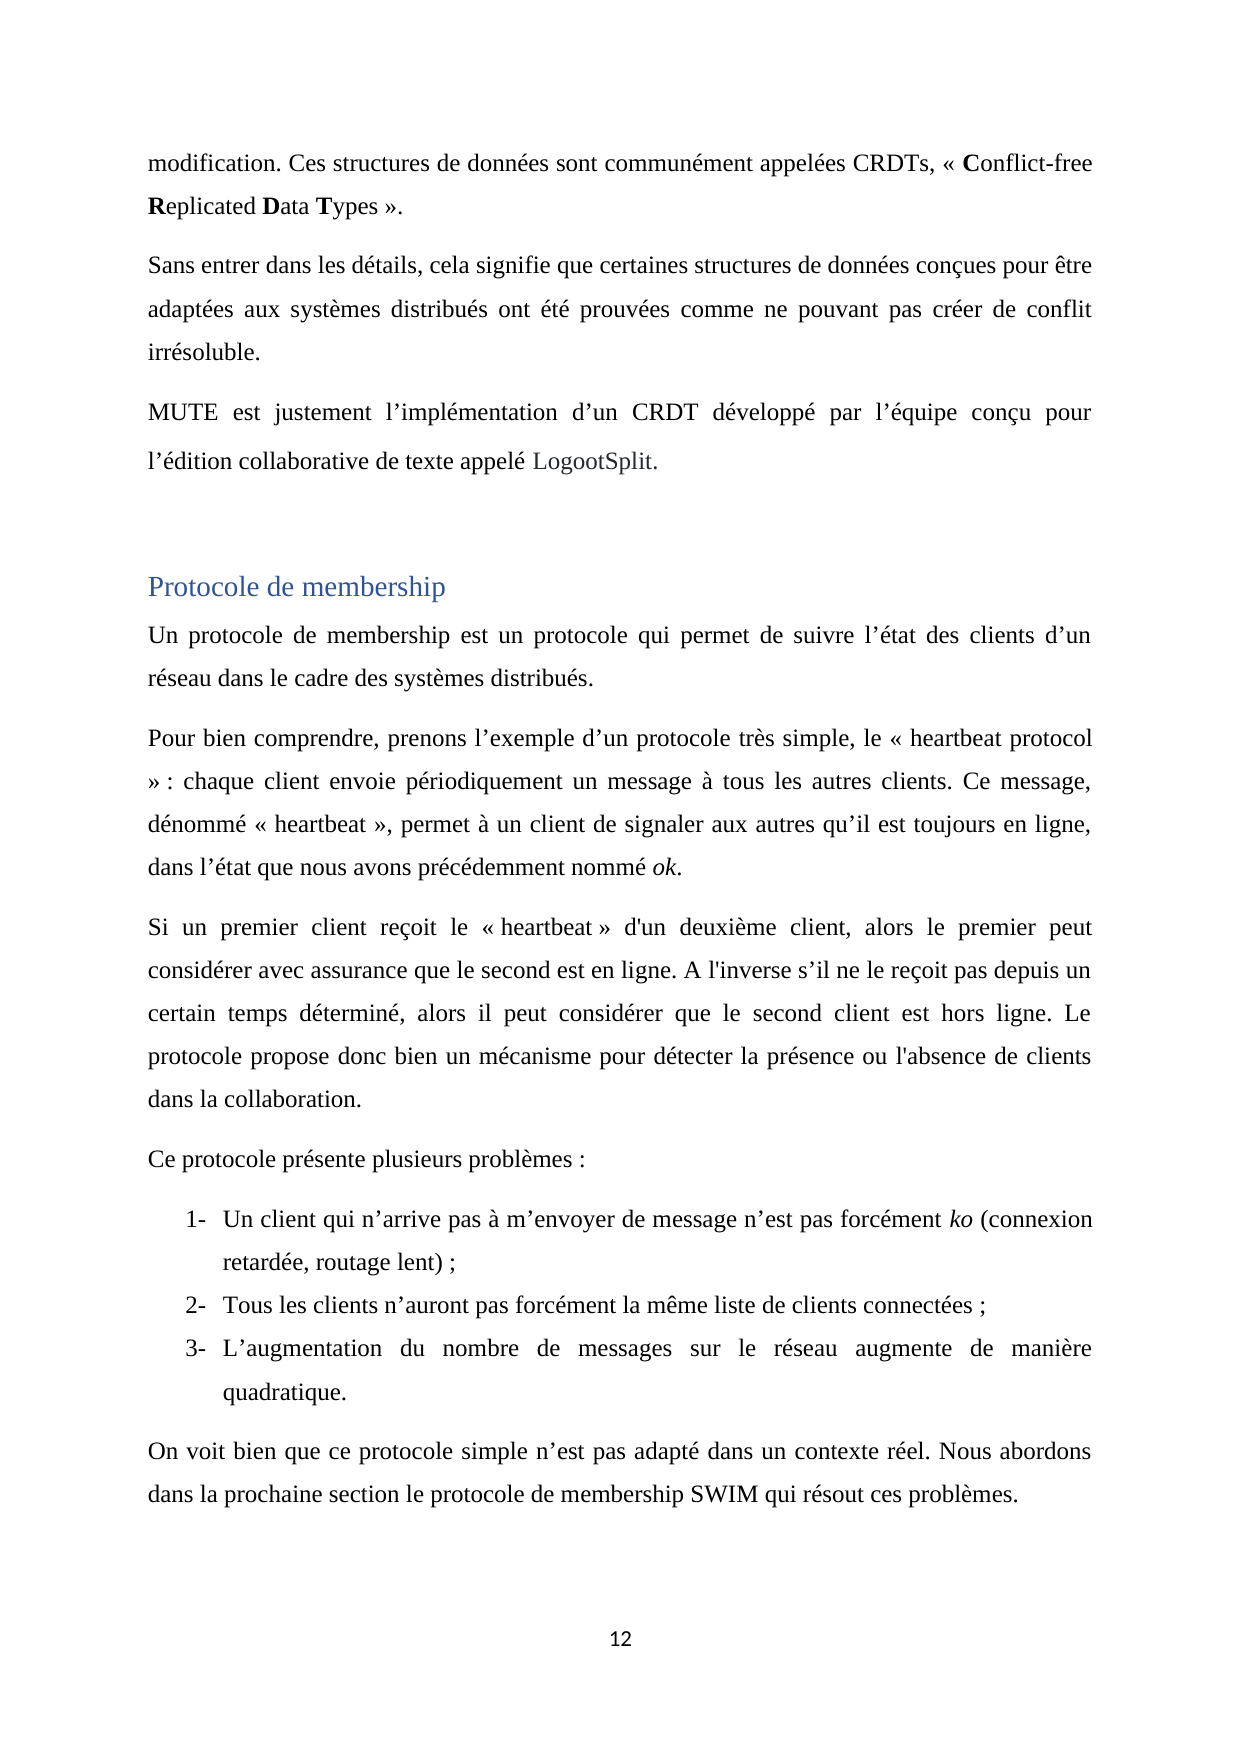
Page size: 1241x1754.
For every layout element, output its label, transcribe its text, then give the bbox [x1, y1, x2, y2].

list Tous les clients n’auront pas forcément la même liste de clients connectées ; [185, 1290, 1093, 1319]
text On voit bien que ce protocole simple n’est pas adapté dans un contexte réel. Nous abordons dans la prochaine section le protocole de membership SWIM qui résout ces problèmes. [148, 1436, 1093, 1508]
text Si un premier client reçoit le « heartbeat » d'un deuxième client, alors le premier peut considérer avec assurance que le second est en ligne. A l'inverse s’il ne le reçoit pas depuis un certain temps déterminé, alors il peut considérer que le second client est hors ligne. Le protocole propose donc bien un mécanisme pour détecter la présence ou l'absence de clients dans la collaboration. [148, 912, 1093, 1113]
text Un protocole de membership est un protocole qui permet de suivre l’état des clients d’un réseau dans le cadre des systèmes distribués. [148, 620, 1093, 692]
text MUTE est justement l’implémentation d’un CRDT développé par l’équipe conçu pour l’édition collaborative de texte appelé LogootSplit. [148, 397, 1093, 476]
text Sans entrer dans les détails, cela signifie que certaines structures de données conçues pour être adaptées aux systèmes distribués ont été prouvées comme ne pouvant pas créer de conflit irrésoluble. [148, 251, 1093, 366]
text Pour bien comprendre, prenons l’exemple d’un protocole très simple, le « heartbeat protocol » : chaque client envoie périodiquement un message à tous les autres clients. Ce message, dénommé « heartbeat », permet à un client de signaler aux autres qu’il est toujours en ligne, dans l’état que nous avons précédemment nommé ok. [148, 723, 1093, 881]
text Ce protocole présente plusieurs problèmes : [148, 1144, 1093, 1173]
list L’augmentation du nombre de messages sur le réseau augmente de manière quadratique. [185, 1333, 1093, 1405]
subtitle Protocole de membership [148, 569, 1093, 603]
list Un client qui n’arrive pas à m’envoyer de message n’est pas forcément ko (connexion retardée, routage lent) ; [185, 1204, 1093, 1276]
